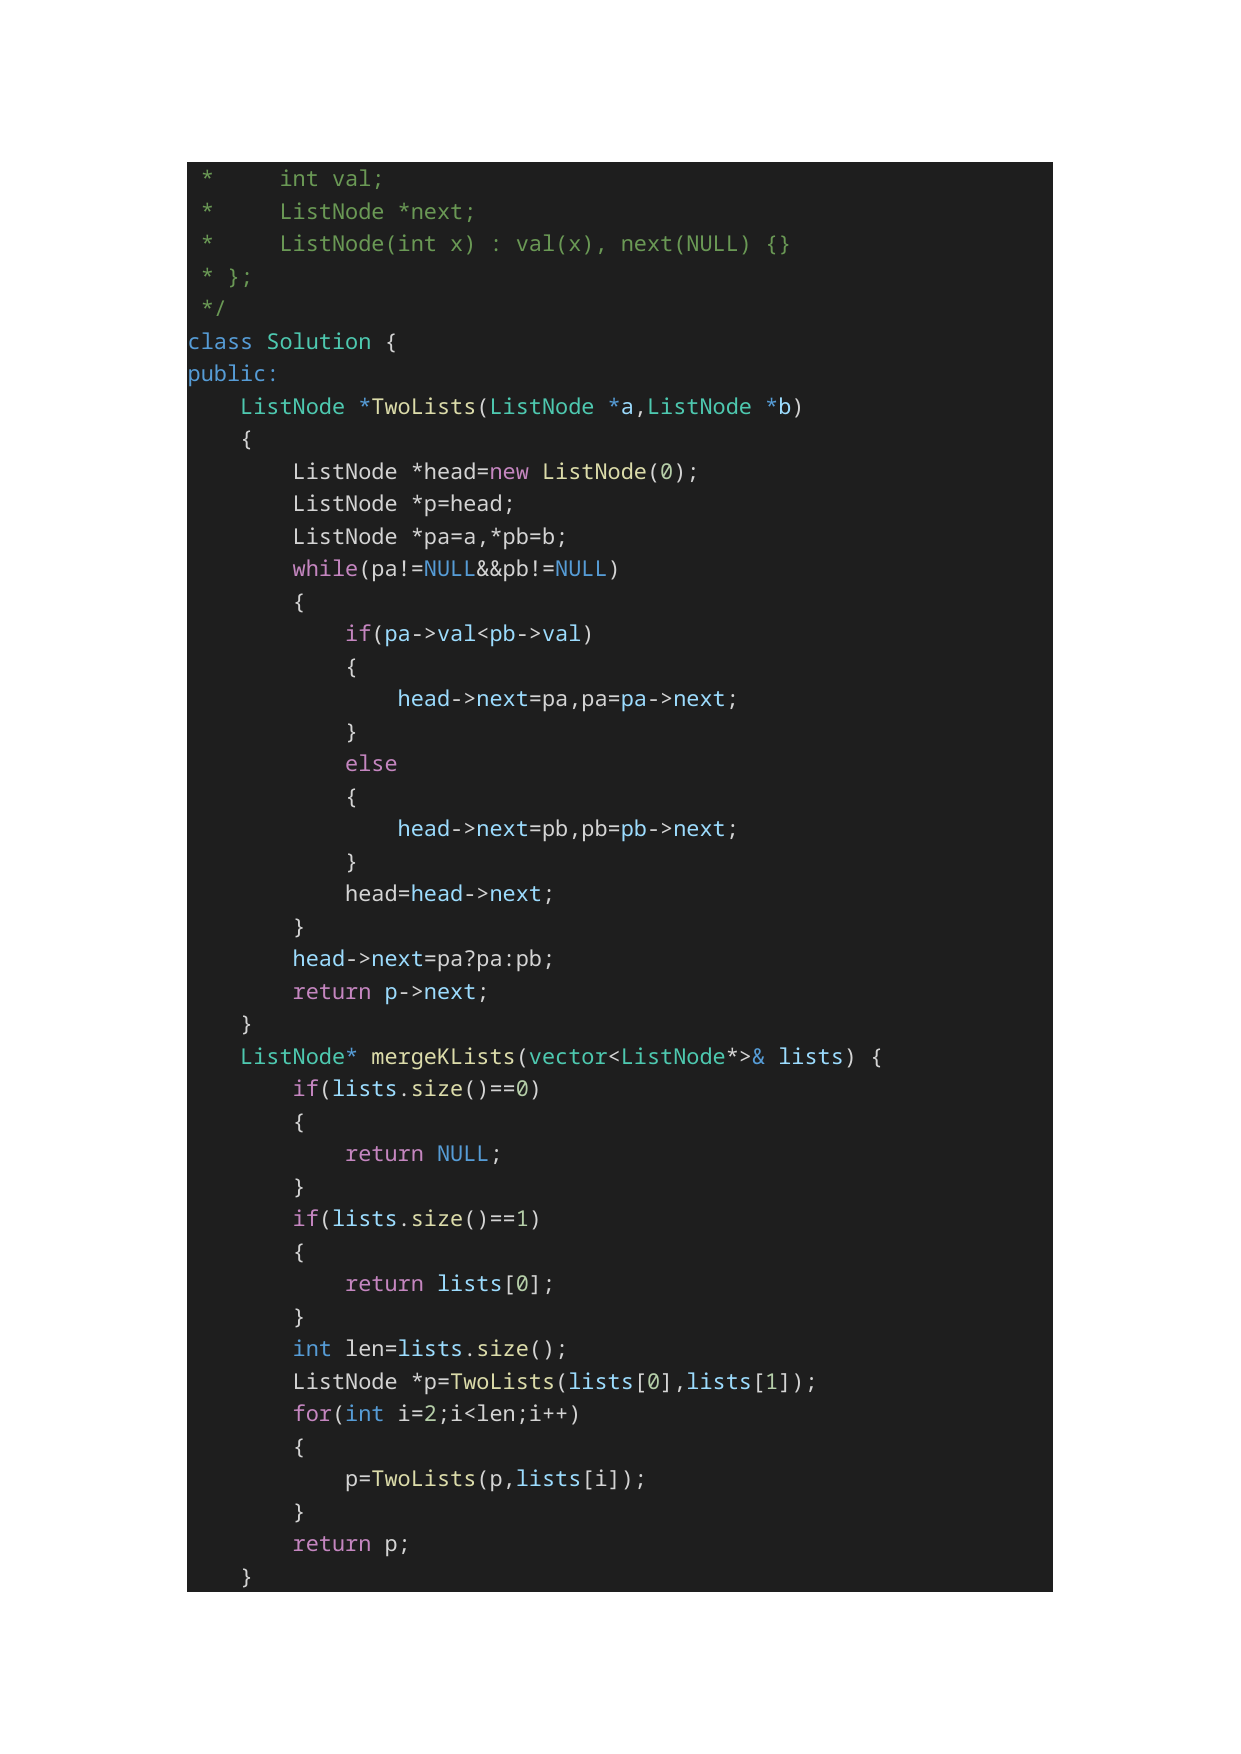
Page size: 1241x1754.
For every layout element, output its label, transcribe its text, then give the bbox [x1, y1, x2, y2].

text { [187, 649, 1053, 682]
text { [187, 584, 1053, 617]
text return p; [187, 1527, 1053, 1559]
text if(lists.size()==1) [187, 1202, 1053, 1234]
text { [187, 1234, 1053, 1267]
text * ListNode(int x) : val(x), next(NULL) {} [187, 227, 1053, 259]
text { [187, 422, 1053, 454]
text { [187, 779, 1053, 812]
text ListNode *head=new ListNode(0); [187, 454, 1053, 487]
text } [187, 1007, 1053, 1039]
text * int val; [187, 162, 1053, 194]
text } [187, 1169, 1053, 1202]
text * }; [187, 259, 1053, 292]
text } [187, 844, 1053, 877]
text ListNode* mergeKLists(vector<ListNode*>& lists) { [187, 1039, 1053, 1072]
text p=TwoLists(p,lists[i]); [187, 1462, 1053, 1494]
text ListNode *pa=a,*pb=b; [187, 519, 1053, 552]
text return NULL; [187, 1137, 1053, 1169]
text head->next=pb,pb=pb->next; [187, 812, 1053, 844]
text } [187, 909, 1053, 942]
text ListNode *p=TwoLists(lists[0],lists[1]); [187, 1364, 1053, 1397]
text } [187, 1494, 1053, 1527]
text * ListNode *next; [187, 194, 1053, 227]
text ListNode *p=head; [187, 487, 1053, 519]
text if(pa->val<pb->val) [187, 617, 1053, 649]
text } [187, 714, 1053, 747]
text return lists[0]; [187, 1267, 1053, 1299]
text ListNode *TwoLists(ListNode *a,ListNode *b) [187, 389, 1053, 422]
text else [187, 747, 1053, 779]
text } [187, 1559, 1053, 1592]
text public: [187, 357, 1053, 389]
text head->next=pa,pa=pa->next; [187, 682, 1053, 714]
text int len=lists.size(); [187, 1332, 1053, 1364]
text class Solution { [187, 324, 1053, 357]
text { [187, 1104, 1053, 1137]
text if(lists.size()==0) [187, 1072, 1053, 1104]
text head->next=pa?pa:pb; [187, 942, 1053, 974]
text head=head->next; [187, 877, 1053, 909]
text while(pa!=NULL&&pb!=NULL) [187, 552, 1053, 584]
text for(int i=2;i<len;i++) [187, 1397, 1053, 1429]
text } [187, 1299, 1053, 1332]
text */ [187, 292, 1053, 324]
text { [187, 1429, 1053, 1462]
text return p->next; [187, 974, 1053, 1007]
